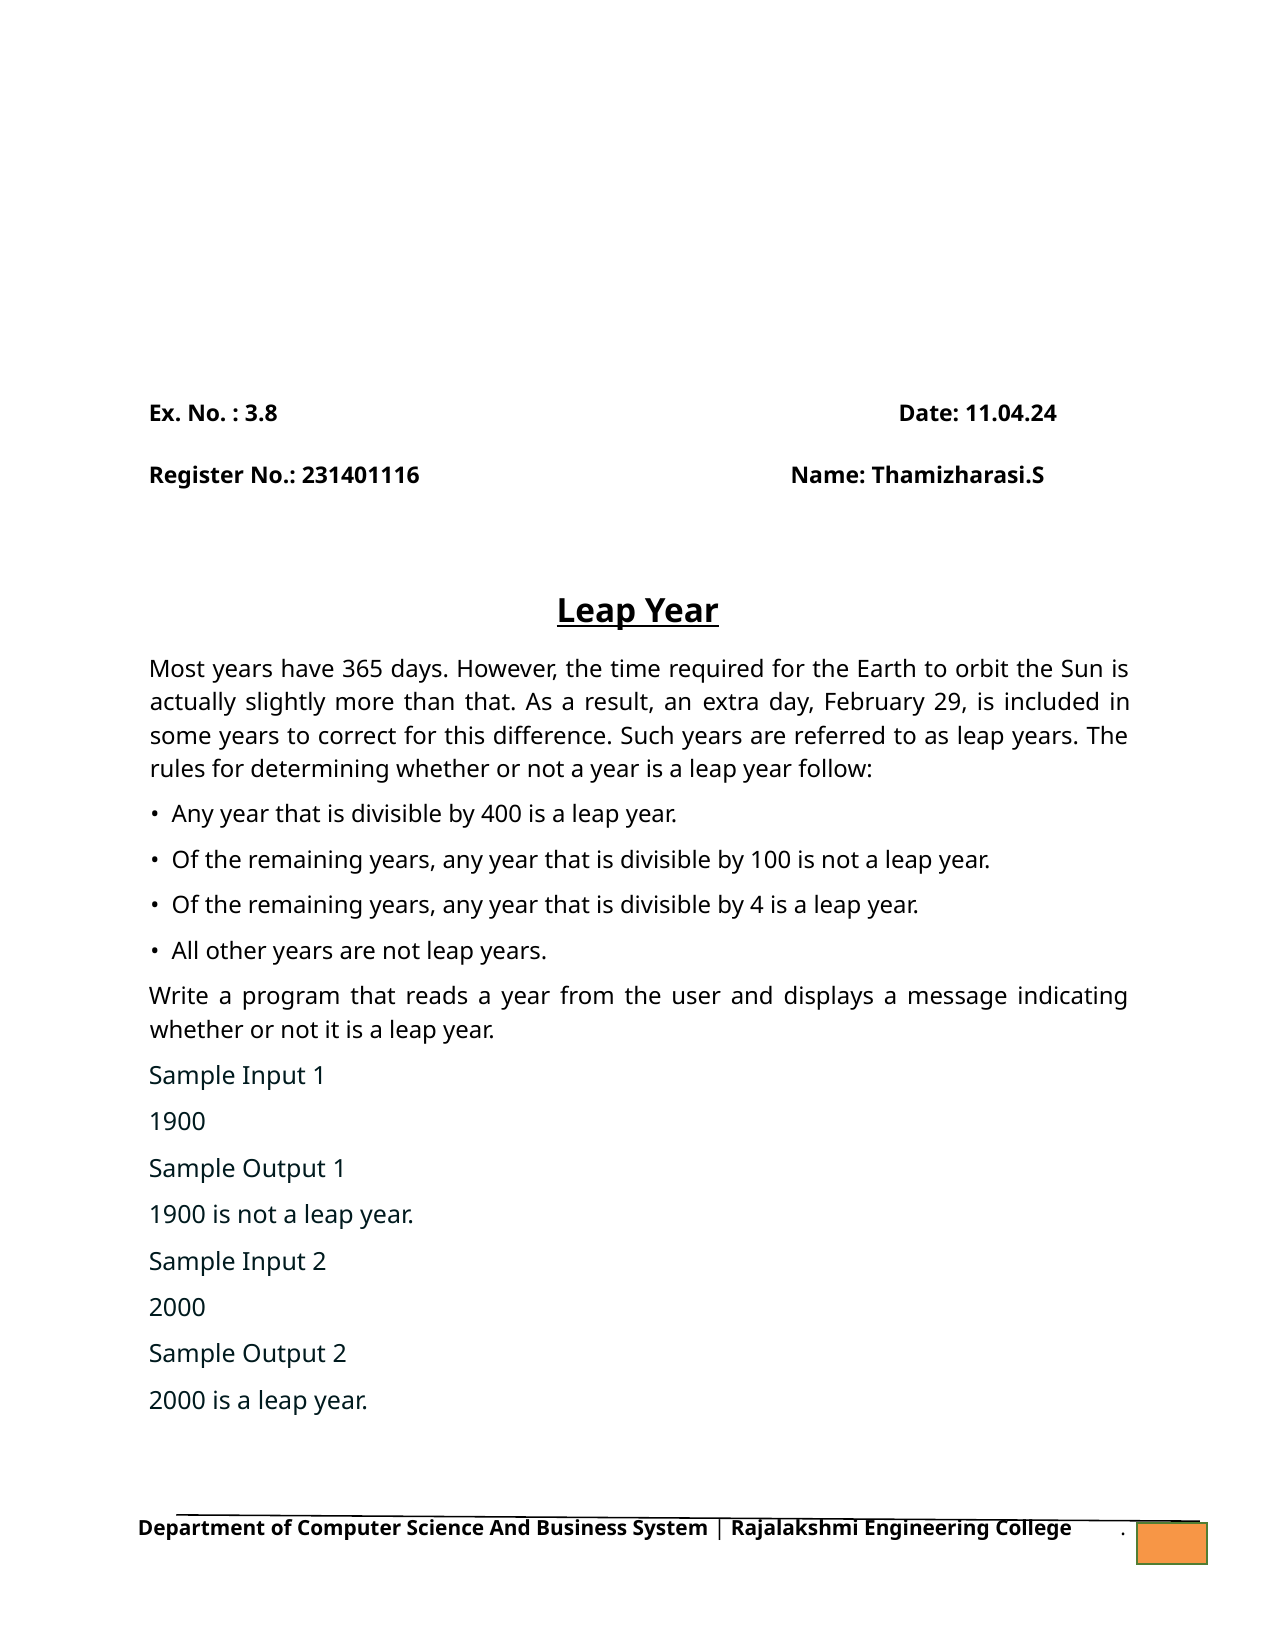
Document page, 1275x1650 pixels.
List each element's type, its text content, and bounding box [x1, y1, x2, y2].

text Sample Input 1 [148, 1057, 1131, 1091]
text Sample Output 2 [148, 1336, 1131, 1370]
text Sample Output 1 [148, 1150, 1131, 1184]
text 2000 [148, 1290, 1131, 1324]
list All other years are not leap years. [150, 933, 1131, 966]
text Write a program that reads a year from the user and displays a message indicating whether or not it is a leap year. [148, 979, 1131, 1045]
list Of the remaining years, any year that is divisible by 4 is a leap year. [150, 888, 1131, 921]
text Sample Input 2 [148, 1243, 1131, 1277]
text 1900 [148, 1104, 1131, 1138]
text Register No.: 231401116 Name: Thamizharasi.S [148, 458, 1131, 490]
list Of the remaining years, any year that is divisible by 100 is not a leap year. [150, 843, 1131, 875]
text 1900 is not a leap year. [148, 1197, 1131, 1231]
text 2000 is a leap year. [148, 1383, 1131, 1417]
list Any year that is divisible by 400 is a leap year. [150, 797, 1131, 830]
text Most years have 365 days. However, the time required for the Earth to orbit the Sun is actually slightly more than that. As a result, an extra day, February 29, is included in some years to correct for this difference. Such years are referred to as leap years. The rules for determining whether or not a year is a leap year follow: [148, 652, 1131, 785]
text Leap Year [150, 587, 1125, 632]
text Ex. No. : 3.8 Date: 11.04.24 [148, 397, 1131, 428]
